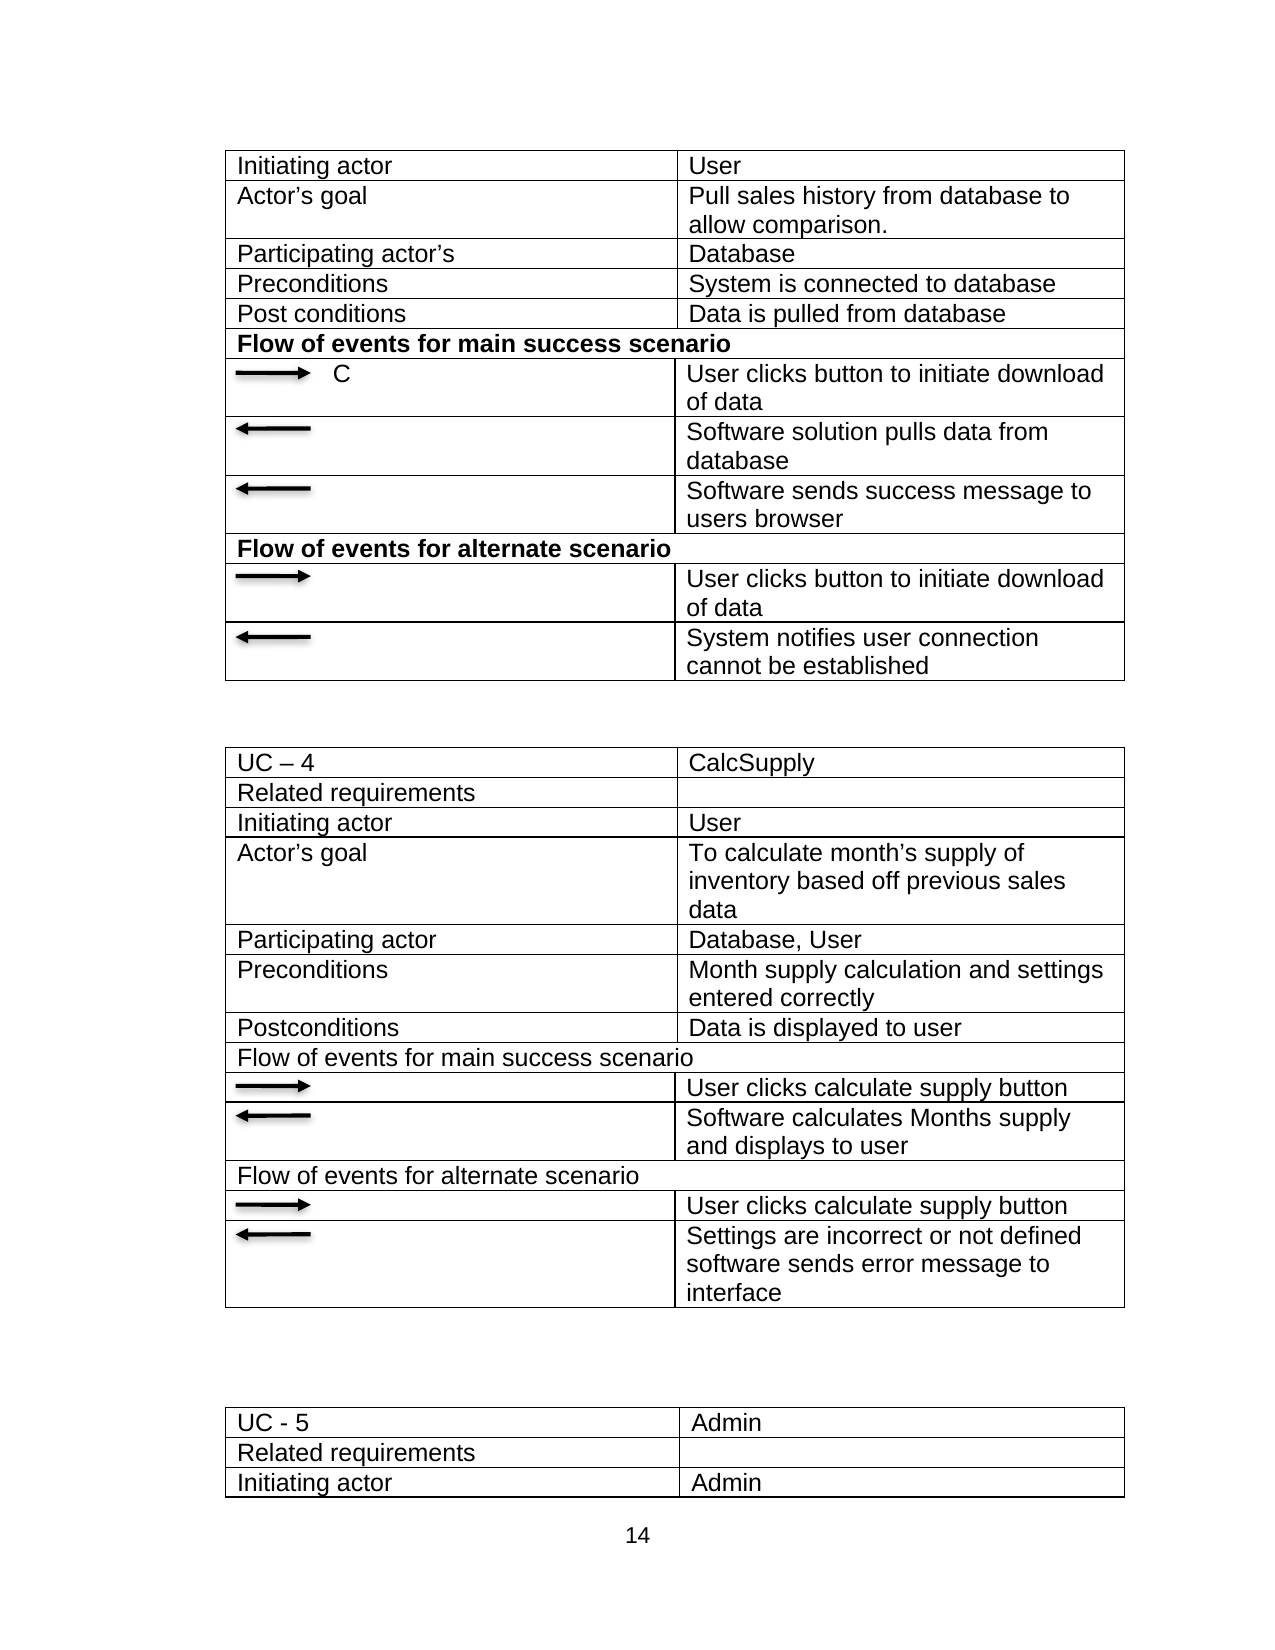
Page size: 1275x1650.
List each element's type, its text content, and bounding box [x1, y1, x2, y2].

table_cell [226, 1221, 674, 1307]
table_cell Flow of events for main success scenario [226, 329, 1124, 357]
table_header Admin [680, 1408, 1124, 1437]
table_cell Month supply calculation and settings entered correctly [678, 955, 1124, 1012]
table_cell Initiating actor [226, 1468, 679, 1496]
table_header UC - 5 [226, 1408, 679, 1437]
table_cell Flow of events for alternate scenario [226, 534, 1124, 563]
table_cell Admin [680, 1468, 1124, 1496]
table_cell Data is displayed to user [678, 1013, 1124, 1042]
table_cell Pull sales history from database to allow comparison. [678, 181, 1124, 238]
table_cell Settings are incorrect or not defined software sends error message to interface [676, 1221, 1124, 1307]
table_cell [226, 1073, 674, 1101]
table_cell User clicks calculate supply button [676, 1191, 1124, 1219]
table_cell To calculate month’s supply of inventory based off previous sales data [678, 838, 1124, 924]
table_cell Actor’s goal [226, 838, 677, 924]
table_cell User clicks calculate supply button [676, 1073, 1124, 1101]
table_cell [226, 476, 674, 533]
table_cell Participating actor [226, 925, 677, 953]
table_cell [226, 564, 674, 621]
table_cell Participating actor’s [226, 239, 677, 268]
table_cell [226, 417, 674, 474]
table_cell Preconditions [226, 955, 677, 1012]
table_cell C [226, 359, 674, 416]
table_cell Data is pulled from database [678, 299, 1124, 328]
table_cell User [678, 151, 1124, 180]
table_cell [678, 778, 1124, 807]
table_cell [226, 623, 674, 680]
table_cell Database [678, 239, 1124, 268]
table_cell Related requirements [226, 1438, 679, 1467]
table_cell Initiating actor [226, 151, 677, 180]
table_cell Initiating actor [226, 808, 677, 836]
table_cell System notifies user connection cannot be established [676, 623, 1124, 680]
table_cell [680, 1438, 1124, 1467]
table_cell User clicks button to initiate download of data [676, 564, 1124, 621]
table_cell [226, 1191, 674, 1219]
table_cell Database, User [678, 925, 1124, 953]
table_cell [226, 1103, 674, 1160]
table_cell System is connected to database [678, 269, 1124, 298]
table_cell Actor’s goal [226, 181, 677, 238]
table_cell Preconditions [226, 269, 677, 298]
table_cell User [678, 808, 1124, 836]
table_cell Flow of events for main success scenario [226, 1043, 1124, 1072]
table_cell Software calculates Months supply and displays to user [676, 1103, 1124, 1160]
table_cell Post conditions [226, 299, 677, 328]
table_cell Related requirements [226, 778, 677, 807]
table_cell Postconditions [226, 1013, 677, 1042]
table_cell Software solution pulls data from database [676, 417, 1124, 474]
table_header CalcSupply [678, 748, 1124, 777]
table_cell User clicks button to initiate download of data [676, 359, 1124, 416]
table_cell Software sends success message to users browser [676, 476, 1124, 533]
table_header UC – 4 [226, 748, 677, 777]
table_cell Flow of events for alternate scenario [226, 1161, 1124, 1190]
